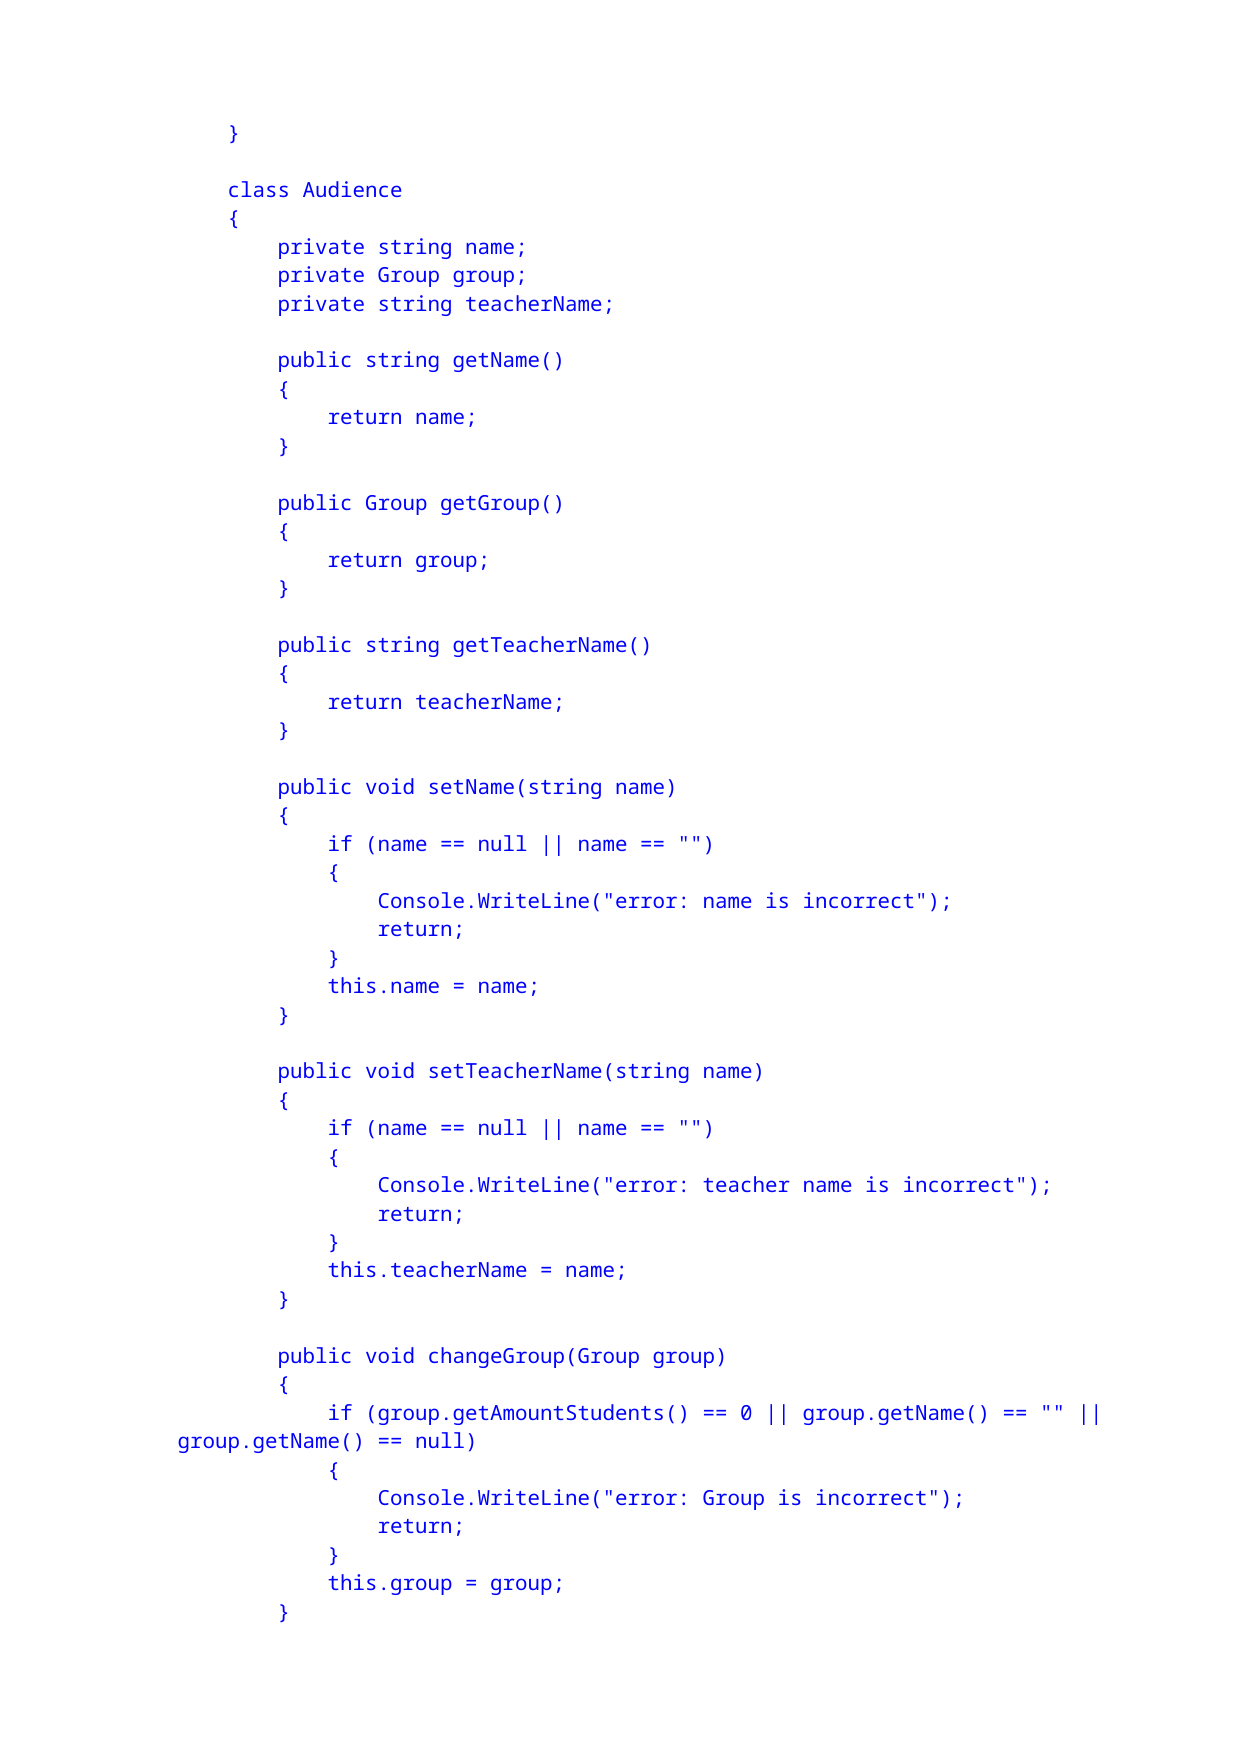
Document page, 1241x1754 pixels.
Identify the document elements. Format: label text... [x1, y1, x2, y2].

text } [177, 118, 1152, 147]
text this.group = group; [177, 1568, 1152, 1597]
text if (name == null || name == "") [177, 1113, 1152, 1142]
text { [177, 374, 1152, 402]
text private string name; [177, 232, 1152, 260]
text public void setTeacherName(string name) [177, 1057, 1152, 1085]
text return; [177, 1512, 1152, 1540]
text if (group.getAmountStudents() == 0 || group.getName() == "" || group.getName() == null) [177, 1398, 1152, 1455]
text } [177, 1227, 1152, 1256]
text public void setName(string name) [177, 772, 1152, 801]
text Console.WriteLine("error: Group is incorrect"); [177, 1483, 1152, 1512]
text Console.WriteLine("error: name is incorrect"); [177, 886, 1152, 914]
text } [177, 943, 1152, 971]
text { [177, 1455, 1152, 1483]
text Console.WriteLine("error: teacher name is incorrect"); [177, 1170, 1152, 1199]
text return; [177, 914, 1152, 943]
text this.teacherName = name; [177, 1256, 1152, 1284]
text } [177, 1000, 1152, 1028]
text return teacherName; [177, 687, 1152, 715]
text public Group getGroup() [177, 488, 1152, 516]
text } [177, 1540, 1152, 1568]
text return name; [177, 402, 1152, 431]
text return group; [177, 545, 1152, 573]
text { [177, 203, 1152, 232]
text } [177, 573, 1152, 602]
text { [177, 857, 1152, 886]
text { [177, 516, 1152, 545]
text } [177, 715, 1152, 744]
text { [177, 1369, 1152, 1398]
text if (name == null || name == "") [177, 829, 1152, 857]
text } [177, 1284, 1152, 1312]
text { [177, 1085, 1152, 1113]
text return; [177, 1199, 1152, 1227]
text } [177, 1597, 1152, 1625]
text public string getName() [177, 346, 1152, 374]
text private string teacherName; [177, 289, 1152, 317]
text public void changeGroup(Group group) [177, 1341, 1152, 1369]
text { [177, 801, 1152, 829]
text private Group group; [177, 260, 1152, 289]
text { [177, 658, 1152, 687]
text class Audience [177, 175, 1152, 203]
text } [177, 431, 1152, 459]
text public string getTeacherName() [177, 630, 1152, 658]
text { [177, 1142, 1152, 1170]
text this.name = name; [177, 971, 1152, 1000]
